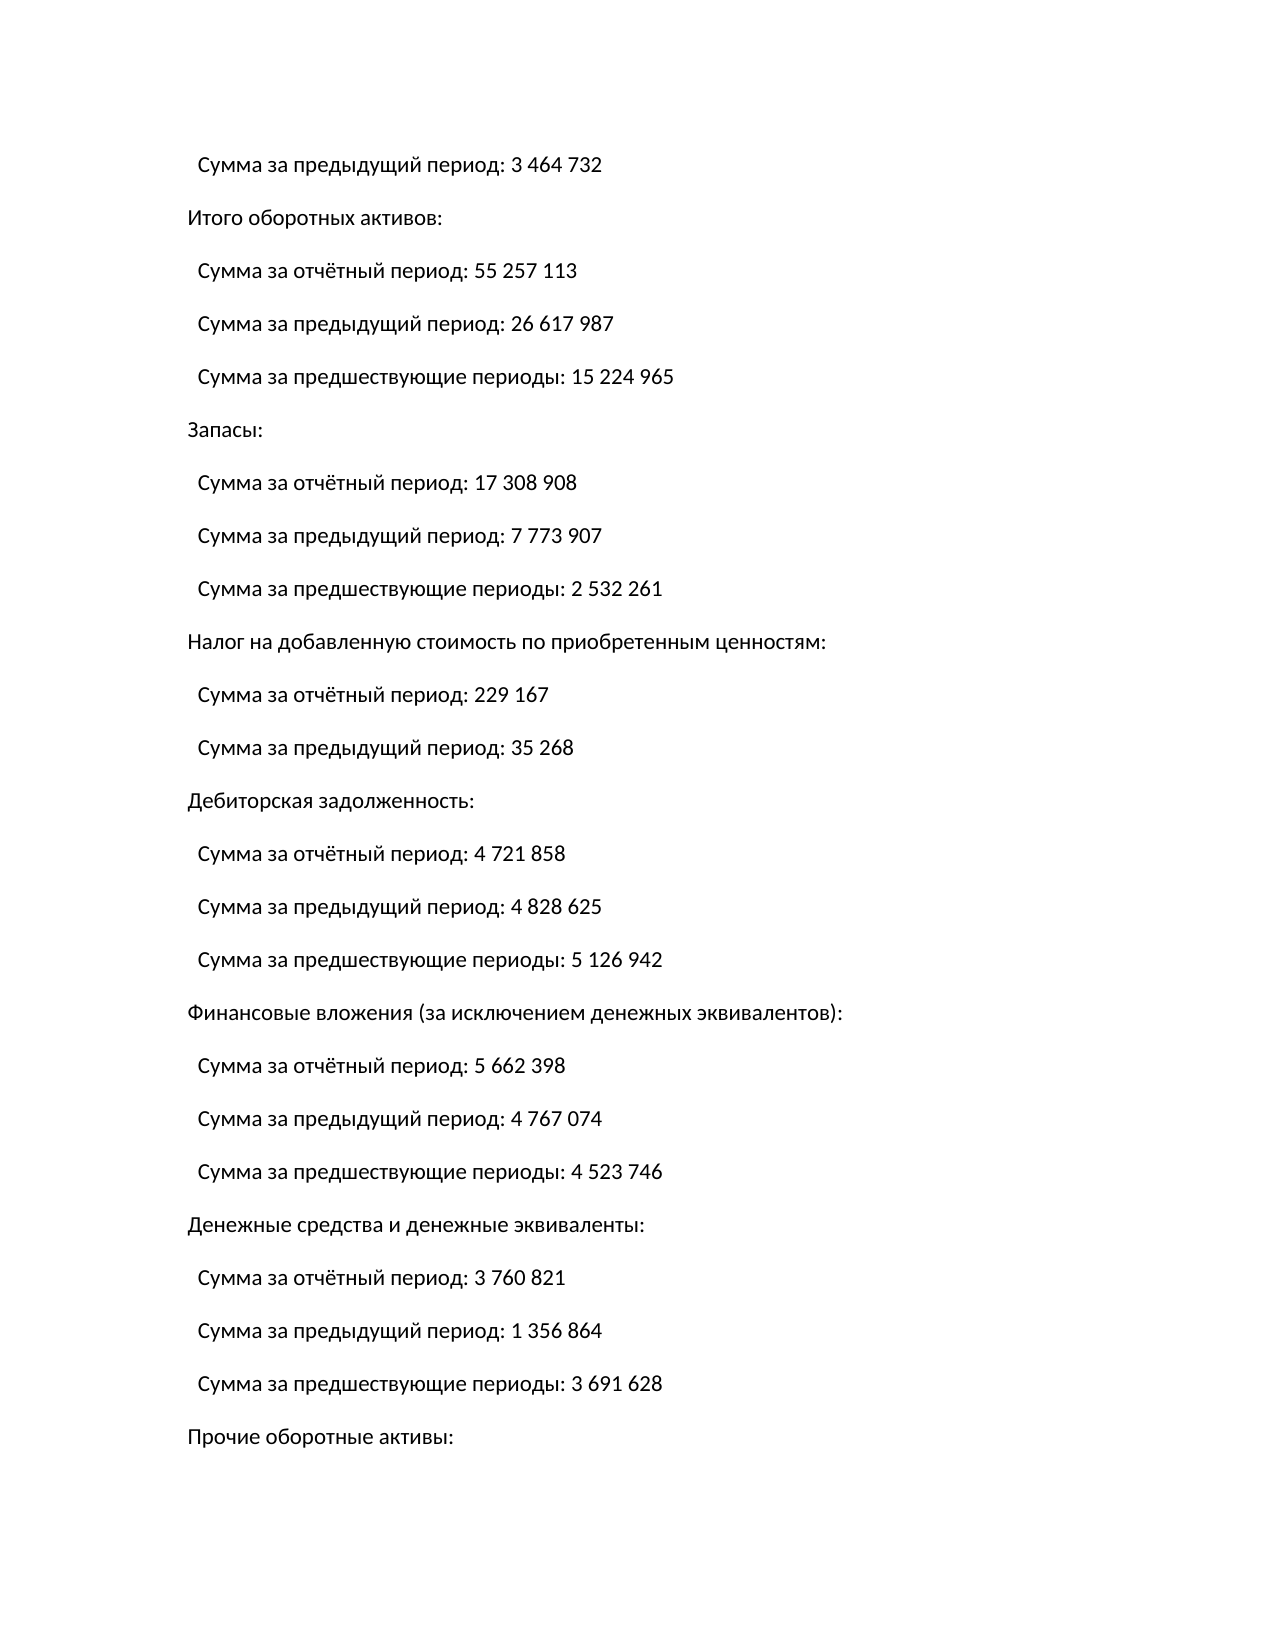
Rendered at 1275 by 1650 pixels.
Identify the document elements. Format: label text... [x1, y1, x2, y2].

text Сумма за предшествующие периоды: 3 691 628 [187, 1369, 1087, 1397]
text Сумма за предыдущий период: 3 464 732 [187, 150, 1087, 178]
text Сумма за отчётный период: 55 257 113 [187, 256, 1087, 284]
text Сумма за предшествующие периоды: 15 224 965 [187, 362, 1087, 390]
text Сумма за отчётный период: 4 721 858 [187, 839, 1087, 867]
text Сумма за предшествующие периоды: 5 126 942 [187, 945, 1087, 973]
text Сумма за отчётный период: 17 308 908 [187, 468, 1087, 496]
text Сумма за предшествующие периоды: 2 532 261 [187, 574, 1087, 602]
text Финансовые вложения (за исключением денежных эквивалентов): [187, 998, 1087, 1026]
text Налог на добавленную стоимость по приобретенным ценностям: [187, 627, 1087, 655]
text Денежные средства и денежные эквиваленты: [187, 1210, 1087, 1238]
text Сумма за отчётный период: 3 760 821 [187, 1263, 1087, 1291]
text Сумма за предыдущий период: 35 268 [187, 733, 1087, 761]
text Сумма за отчётный период: 229 167 [187, 680, 1087, 708]
text Итого оборотных активов: [187, 203, 1087, 231]
text Сумма за предыдущий период: 26 617 987 [187, 309, 1087, 337]
text Прочие оборотные активы: [187, 1422, 1087, 1451]
text Сумма за предыдущий период: 4 767 074 [187, 1104, 1087, 1132]
text Сумма за предыдущий период: 7 773 907 [187, 521, 1087, 549]
text Сумма за отчётный период: 5 662 398 [187, 1051, 1087, 1079]
text Сумма за предыдущий период: 4 828 625 [187, 892, 1087, 920]
text Запасы: [187, 415, 1087, 443]
text Сумма за предыдущий период: 1 356 864 [187, 1316, 1087, 1344]
text Сумма за предшествующие периоды: 4 523 746 [187, 1157, 1087, 1185]
text Дебиторская задолженность: [187, 786, 1087, 814]
